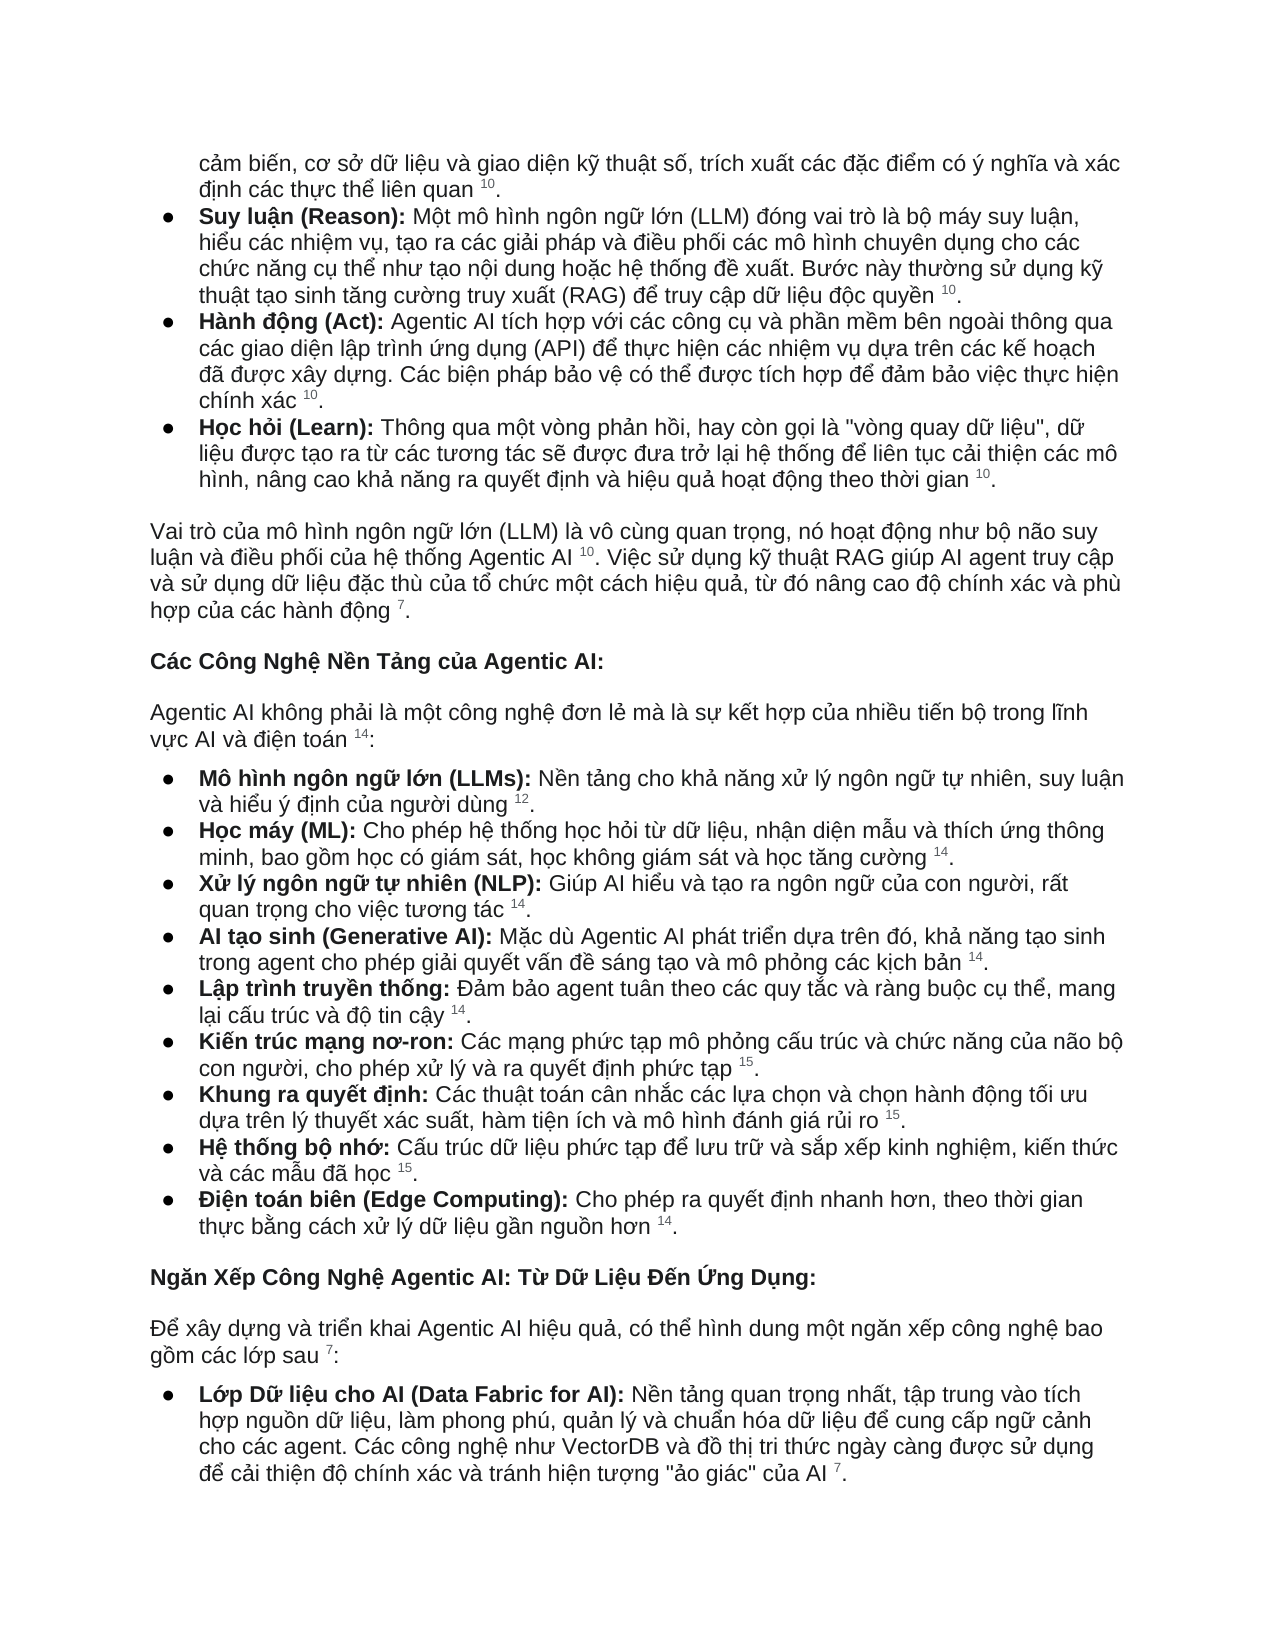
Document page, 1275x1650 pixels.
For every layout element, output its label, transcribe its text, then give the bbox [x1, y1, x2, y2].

list Hệ thống bộ nhớ: Cấu trúc dữ liệu phức tạp để lưu trữ và sắp xếp kinh nghiệm, kiến thức và các mẫu đã học 15. [161, 1133, 1125, 1186]
list Suy luận (Reason): Một mô hình ngôn ngữ lớn (LLM) đóng vai trò là bộ máy suy luận, hiểu các nhiệm vụ, tạo ra các giải pháp và điều phối các mô hình chuyên dụng cho các chức năng cụ thể như tạo nội dung hoặc hệ thống đề xuất. Bước này thường sử dụng kỹ thuật tạo sinh tăng cường truy xuất (RAG) để truy cập dữ liệu độc quyền 10. [161, 203, 1125, 308]
list Học hỏi (Learn): Thông qua một vòng phản hồi, hay còn gọi là "vòng quay dữ liệu", dữ liệu được tạo ra từ các tương tác sẽ được đưa trở lại hệ thống để liên tục cải thiện các mô hình, nâng cao khả năng ra quyết định và hiệu quả hoạt động theo thời gian 10. [161, 413, 1125, 493]
list Lập trình truyền thống: Đảm bảo agent tuân theo các quy tắc và ràng buộc cụ thể, mang lại cấu trúc và độ tin cậy 14. [161, 975, 1125, 1028]
text Agentic AI không phải là một công nghệ đơn lẻ mà là sự kết hợp của nhiều tiến bộ trong lĩnh vực AI và điện toán 14: [150, 699, 1125, 752]
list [161, 150, 1125, 203]
list Học máy (ML): Cho phép hệ thống học hỏi từ dữ liệu, nhận diện mẫu và thích ứng thông minh, bao gồm học có giám sát, học không giám sát và học tăng cường 14. [161, 817, 1125, 870]
list Xử lý ngôn ngữ tự nhiên (NLP): Giúp AI hiểu và tạo ra ngôn ngữ của con người, rất quan trọng cho việc tương tác 14. [161, 870, 1125, 923]
list Mô hình ngôn ngữ lớn (LLMs): Nền tảng cho khả năng xử lý ngôn ngữ tự nhiên, suy luận và hiểu ý định của người dùng 12. [161, 764, 1125, 817]
list Khung ra quyết định: Các thuật toán cân nhắc các lựa chọn và chọn hành động tối ưu dựa trên lý thuyết xác suất, hàm tiện ích và mô hình đánh giá rủi ro 15. [161, 1081, 1125, 1133]
text Để xây dựng và triển khai Agentic AI hiệu quả, có thể hình dung một ngăn xếp công nghệ bao gồm các lớp sau 7: [150, 1315, 1125, 1368]
list Hành động (Act): Agentic AI tích hợp với các công cụ và phần mềm bên ngoài thông qua các giao diện lập trình ứng dụng (API) để thực hiện các nhiệm vụ dựa trên các kế hoạch đã được xây dựng. Các biện pháp bảo vệ có thể được tích hợp để đảm bảo việc thực hiện chính xác 10. [161, 308, 1125, 413]
list Lớp Dữ liệu cho AI (Data Fabric for AI): Nền tảng quan trọng nhất, tập trung vào tích hợp nguồn dữ liệu, làm phong phú, quản lý và chuẩn hóa dữ liệu để cung cấp ngữ cảnh cho các agent. Các công nghệ như VectorDB và đồ thị tri thức ngày càng được sử dụng để cải thiện độ chính xác và tránh hiện tượng "ảo giác" của AI 7. [161, 1381, 1125, 1486]
text Ngăn Xếp Công Nghệ Agentic AI: Từ Dữ Liệu Đến Ứng Dụng: [150, 1264, 1125, 1290]
list Điện toán biên (Edge Computing): Cho phép ra quyết định nhanh hơn, theo thời gian thực bằng cách xử lý dữ liệu gần nguồn hơn 14. [161, 1186, 1125, 1239]
list Kiến trúc mạng nơ-ron: Các mạng phức tạp mô phỏng cấu trúc và chức năng của não bộ con người, cho phép xử lý và ra quyết định phức tạp 15. [161, 1028, 1125, 1081]
text Các Công Nghệ Nền Tảng của Agentic AI: [150, 648, 1125, 674]
list AI tạo sinh (Generative AI): Mặc dù Agentic AI phát triển dựa trên đó, khả năng tạo sinh trong agent cho phép giải quyết vấn đề sáng tạo và mô phỏng các kịch bản 14. [161, 923, 1125, 975]
text Vai trò của mô hình ngôn ngữ lớn (LLM) là vô cùng quan trọng, nó hoạt động như bộ não suy luận và điều phối của hệ thống Agentic AI 10. Việc sử dụng kỹ thuật RAG giúp AI agent truy cập và sử dụng dữ liệu đặc thù của tổ chức một cách hiệu quả, từ đó nâng cao độ chính xác và phù hợp của các hành động 7. [150, 518, 1125, 623]
